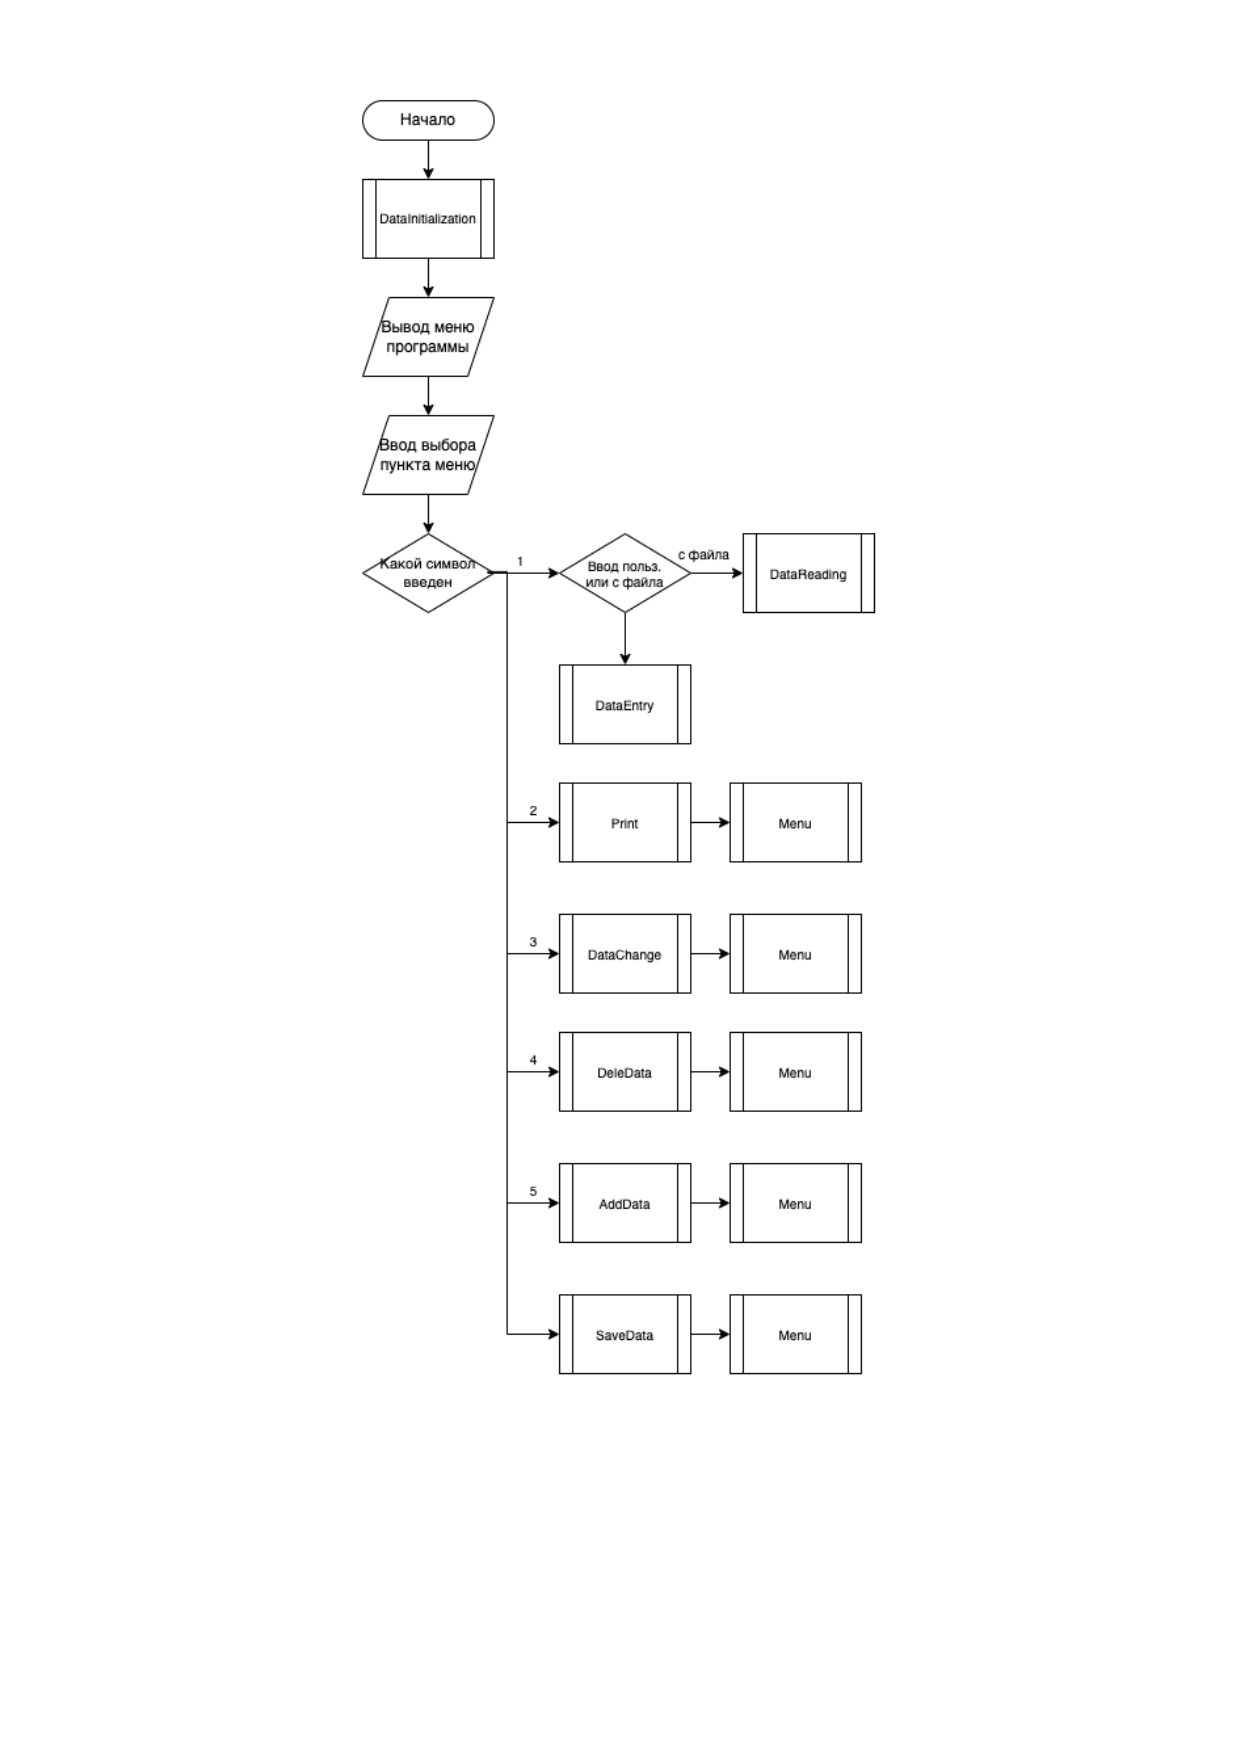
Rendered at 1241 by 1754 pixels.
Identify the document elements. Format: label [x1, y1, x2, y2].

picture [75, 75, 1159, 1608]
